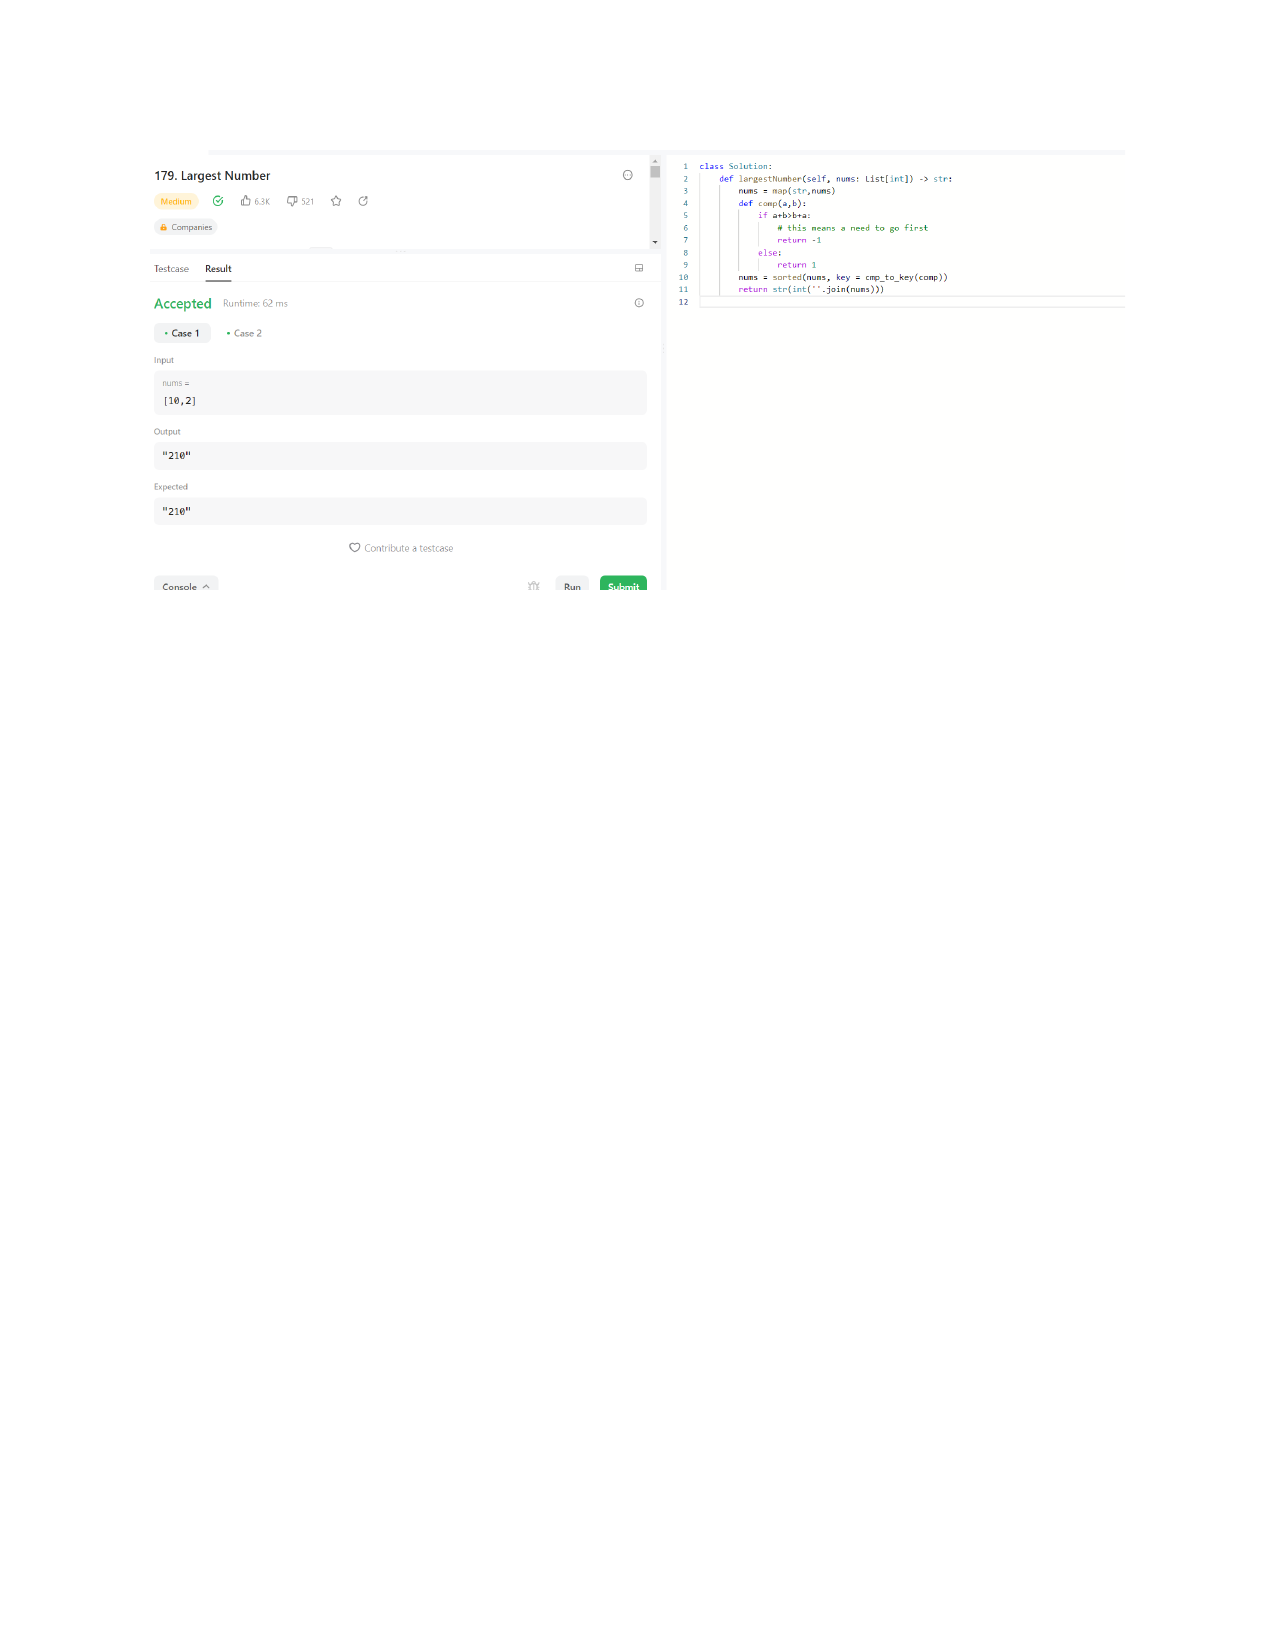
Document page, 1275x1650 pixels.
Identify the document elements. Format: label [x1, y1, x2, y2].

picture [150, 150, 1125, 590]
